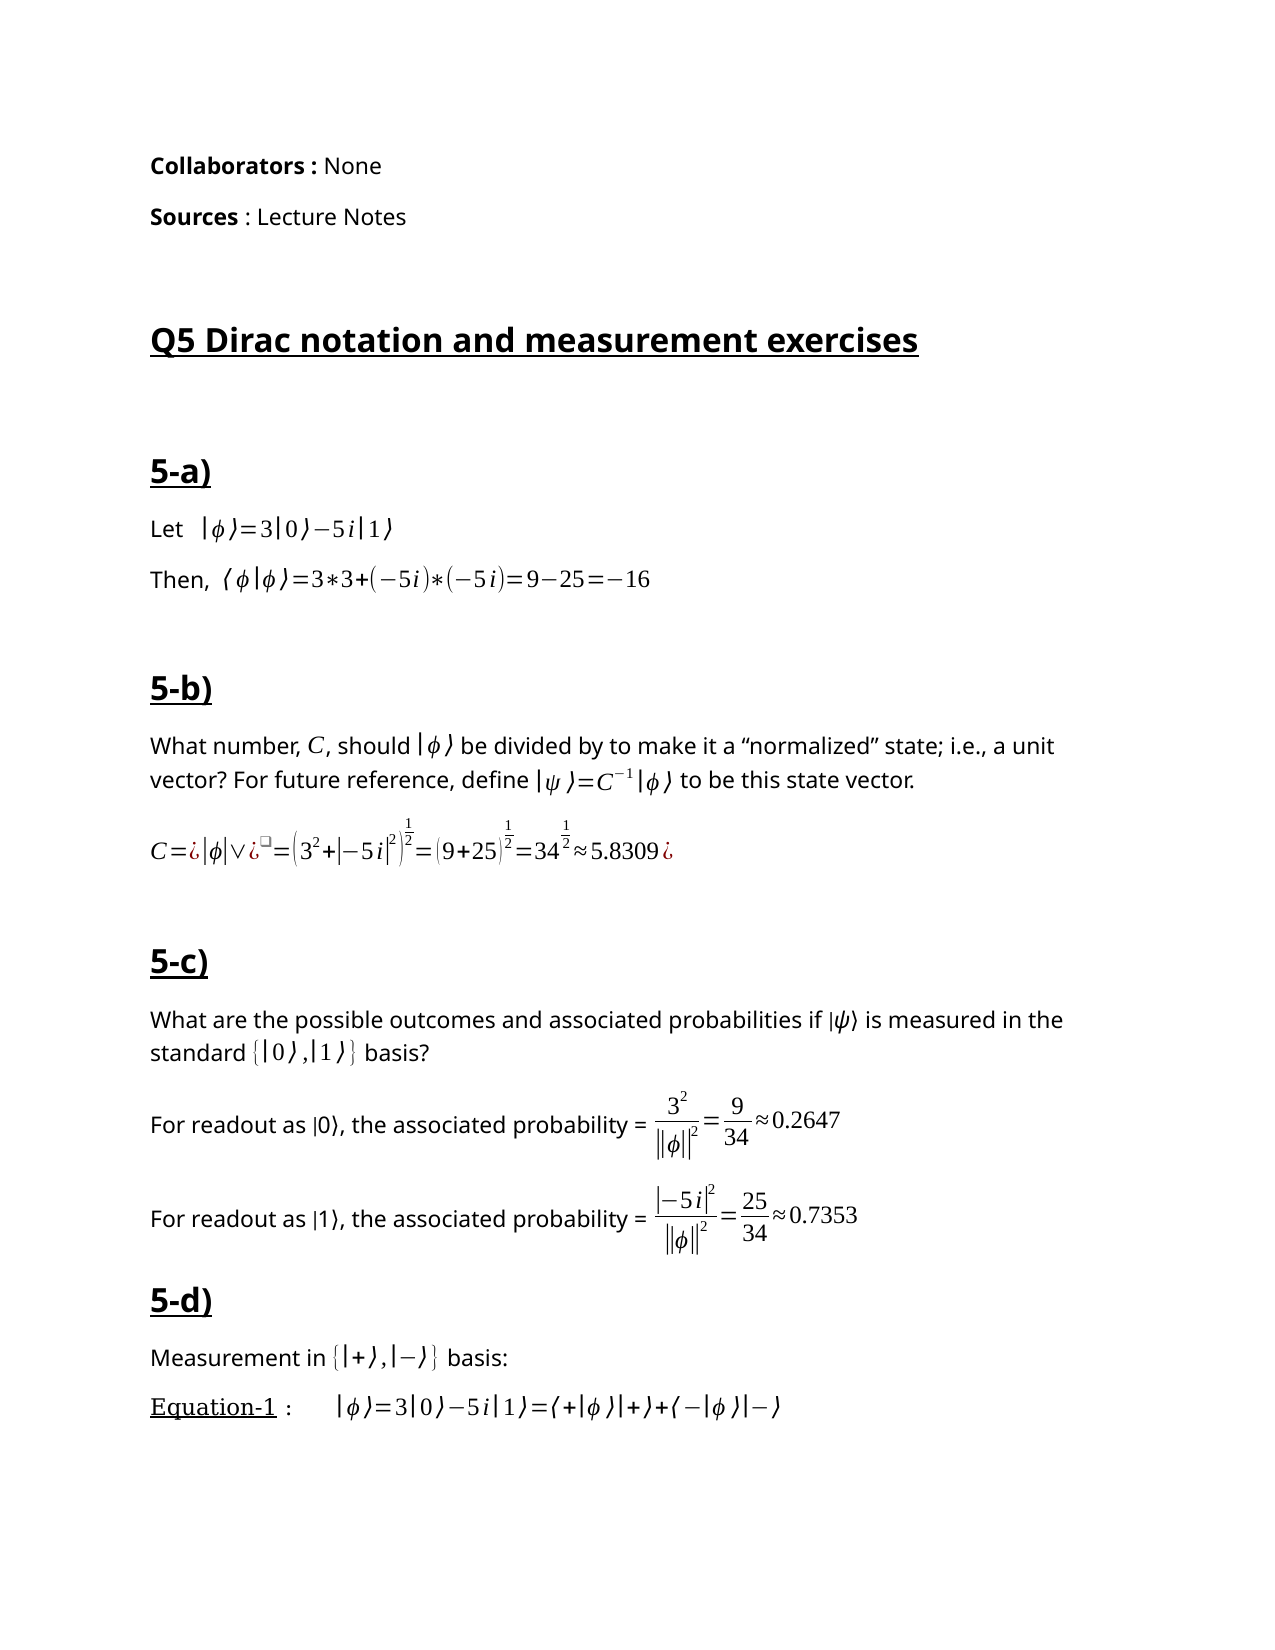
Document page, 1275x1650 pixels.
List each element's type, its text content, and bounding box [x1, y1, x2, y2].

text Q5 Dirac notation and measurement exercises [150, 316, 1125, 362]
text Sources : Lecture Notes [150, 200, 1125, 232]
text What number, , should be divided by to make it a “normalized” state; i.e., a unit vector? For future reference, define to be this state vector. [150, 730, 1125, 795]
text 5-c) [150, 938, 1125, 983]
text Equation-1 : [150, 1392, 1125, 1424]
text 5-a) [150, 448, 1125, 493]
text 5-b) [150, 664, 1125, 710]
text For readout as ∣0⟩, the associated probability = [150, 1088, 1125, 1161]
text 5-d) [150, 1276, 1125, 1322]
text What are the possible outcomes and associated probabilities if ∣ψ⟩ is measured in the standard basis? [150, 1004, 1125, 1069]
text Let [150, 513, 1125, 544]
text Then, [150, 564, 1125, 595]
text For readout as ∣1⟩, the associated probability = [150, 1180, 1125, 1257]
text Collaborators : None [150, 150, 1125, 181]
text Measurement in basis: [150, 1342, 1125, 1373]
